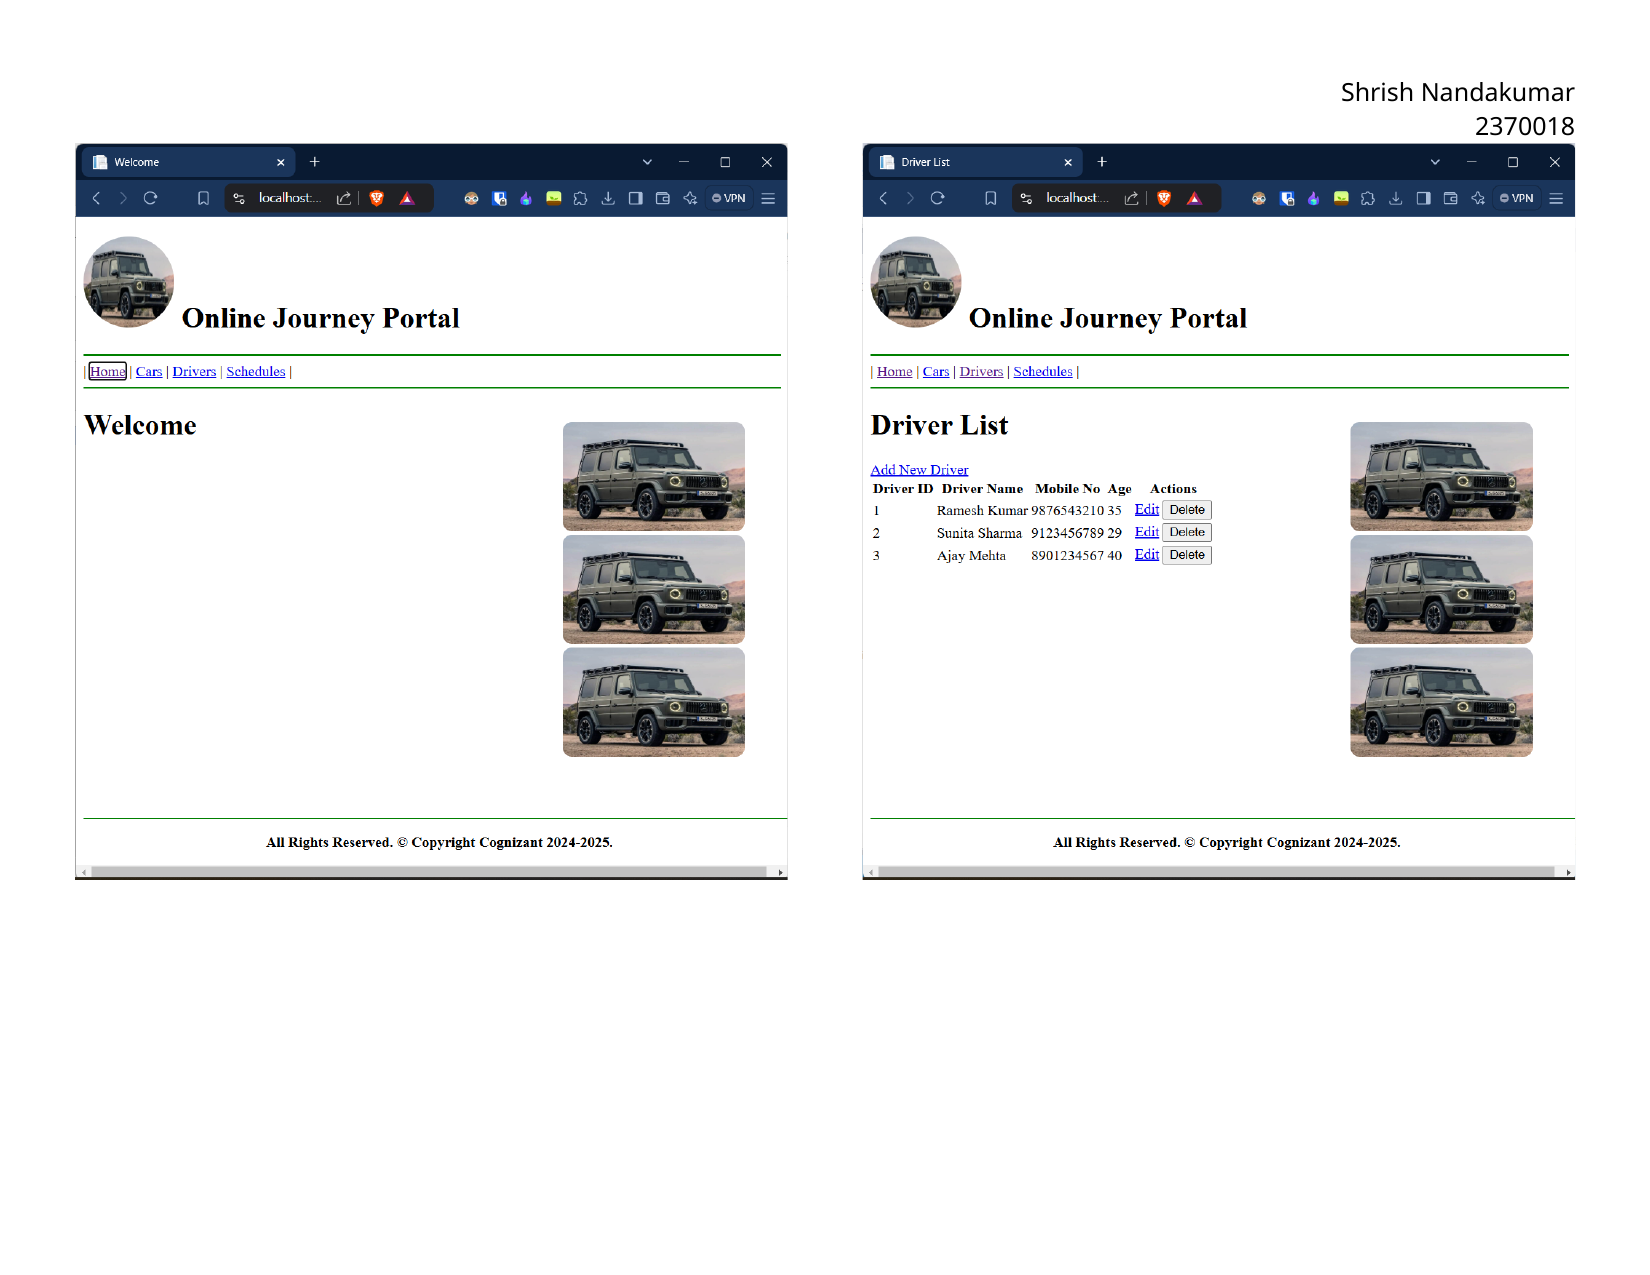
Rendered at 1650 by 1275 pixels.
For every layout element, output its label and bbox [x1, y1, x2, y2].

picture [862, 143, 1575, 880]
picture [75, 143, 788, 880]
